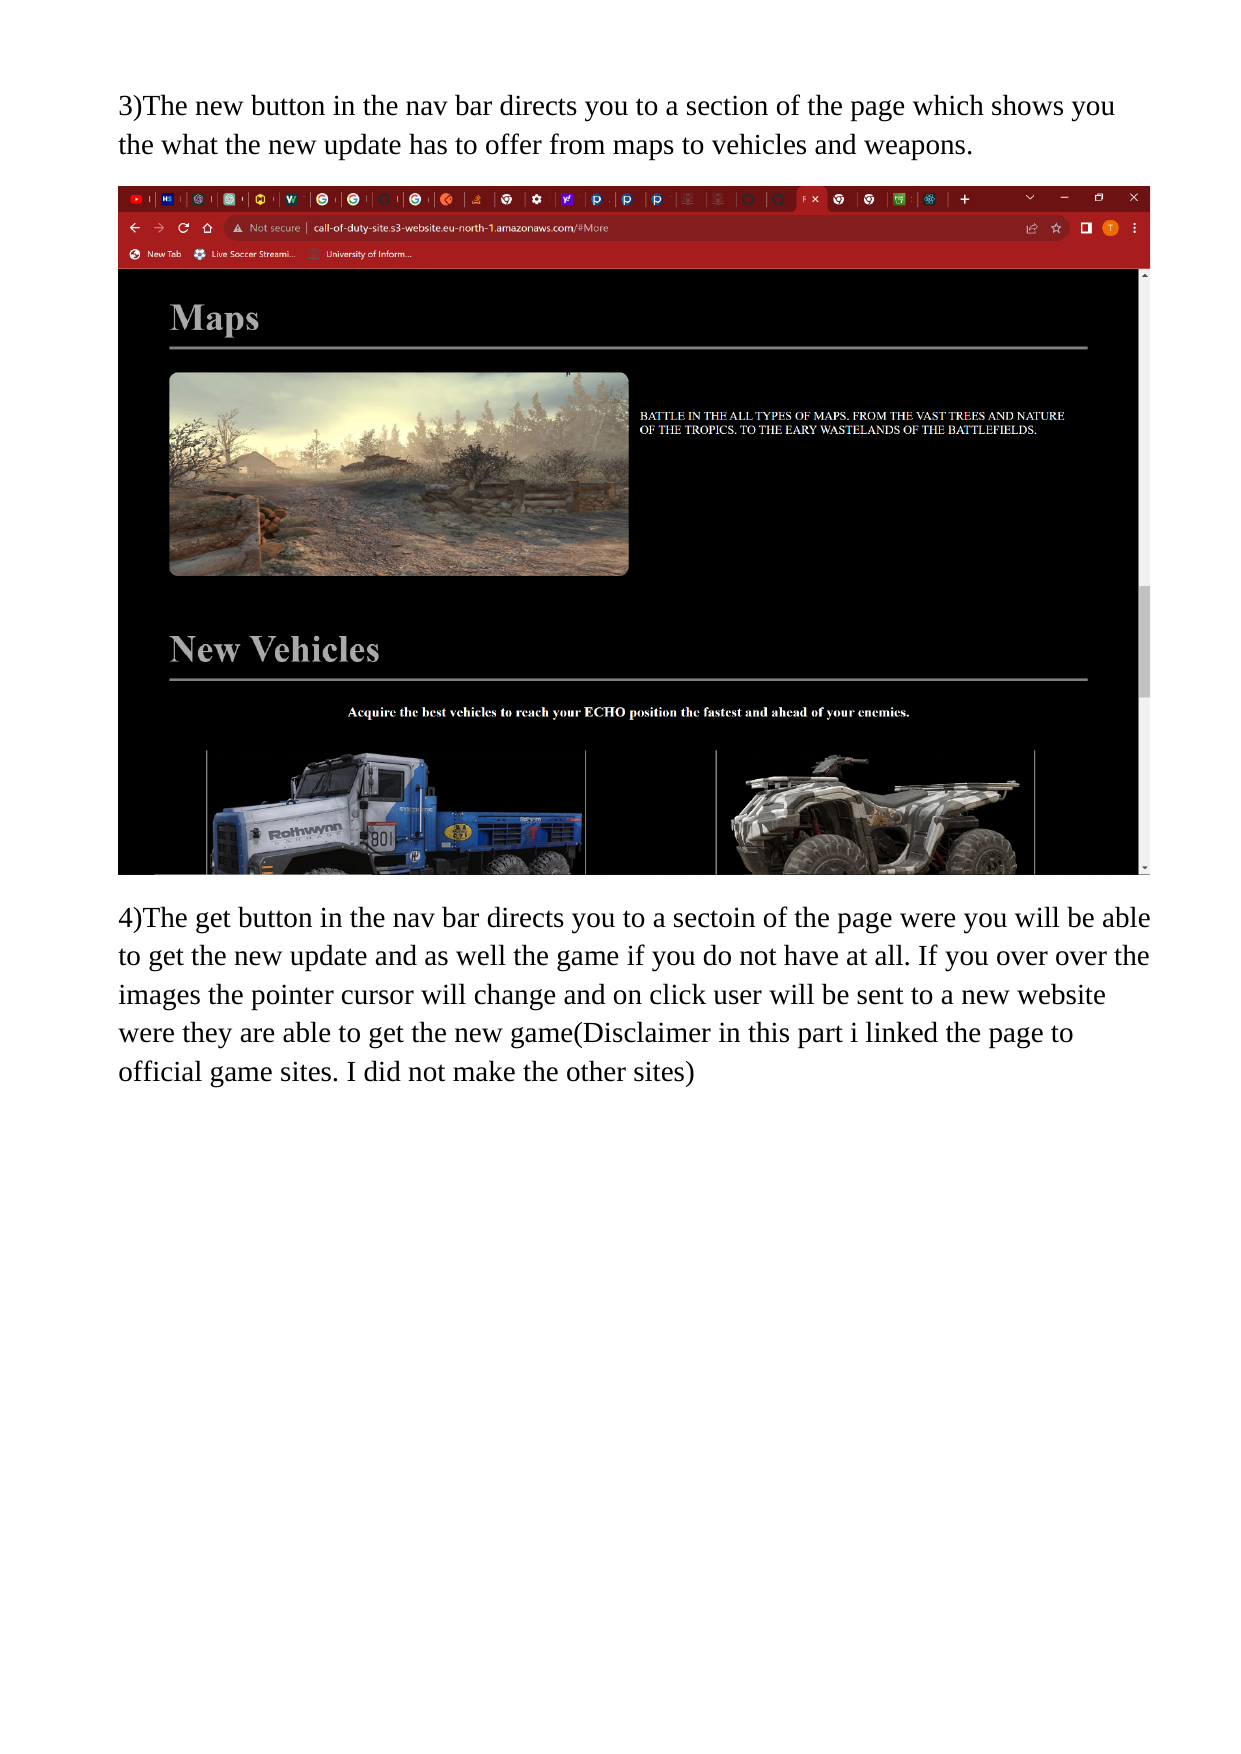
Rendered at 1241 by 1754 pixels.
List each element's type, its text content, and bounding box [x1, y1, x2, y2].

text 4)The get button in the nav bar directs you to a sectoin of the page were you will be able to get the new update and as well the game if you do not have at all. If you over over the images the pointer cursor will change and on click user will be sent to a new website were they are able to get the new game(Disclaimer in this part i linked the page to official game sites. I did not make the other sites) [118, 900, 1152, 1087]
picture [118, 186, 1151, 875]
text 3)The new button in the nav bar directs you to a section of the page which shows you the what the new update has to offer from maps to vehicles and weapons. [118, 88, 1152, 161]
